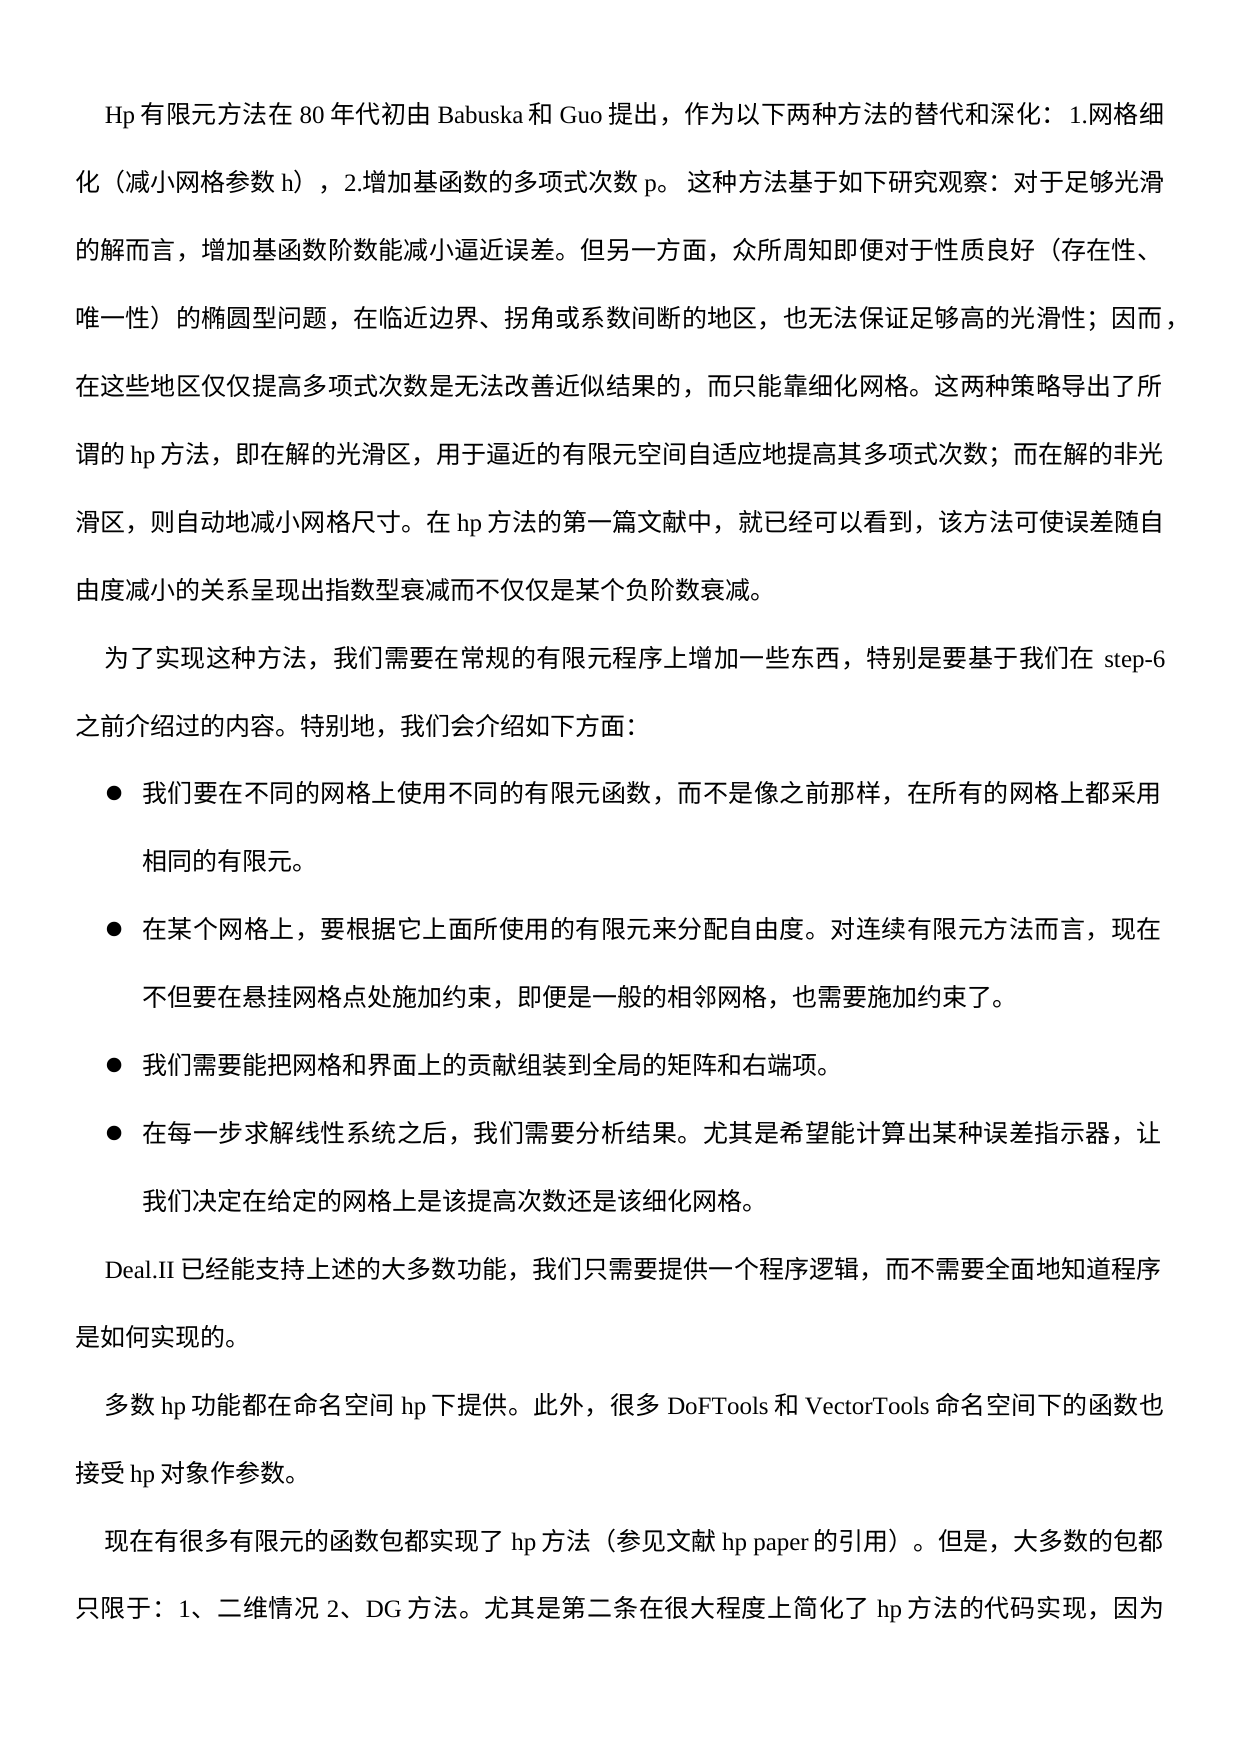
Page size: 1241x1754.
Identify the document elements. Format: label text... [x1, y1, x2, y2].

text 为了实现这种方法，我们需要在常规的有限元程序上增加一些东西，特别是要基于我们在step-6之前介绍过的内容。特别地，我们会介绍如下方面： [75, 622, 1165, 758]
list 我们需要能把网格和界面上的贡献组装到全局的矩阵和右端项。 [104, 1030, 1165, 1098]
text Deal.II已经能支持上述的大多数功能，我们只需要提供一个程序逻辑，而不需要全面地知道程序是如何实现的。 [75, 1233, 1165, 1369]
text 多数hp功能都在命名空间hp下提供。此外，很多DoFTools和VectorTools命名空间下的函数也接受hp对象作参数。 [75, 1369, 1165, 1505]
list 在某个网格上，要根据它上面所使用的有限元来分配自由度。对连续有限元方法而言，现在不但要在悬挂网格点处施加约束，即便是一般的相邻网格，也需要施加约束了。 [104, 894, 1165, 1030]
list 在每一步求解线性系统之后，我们需要分析结果。尤其是希望能计算出某种误差指示器，让我们决定在给定的网格上是该提高次数还是该细化网格。 [104, 1098, 1165, 1233]
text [75, 1505, 1165, 1641]
text Hp有限元方法在80年代初由Babuska和Guo提出，作为以下两种方法的替代和深化：1.网格细化（减小网格参数h），2.增加基函数的多项式次数p。 这种方法基于如下研究观察：对于足够光滑的解而言，增加基函数阶数能减小逼近误差。但另一方面，众所周知即便对于性质良好（存在性、唯一性）的椭圆型问题，在临近边界、拐角或系数间断的地区，也无法保证足够高的光滑性；因而，在这些地区仅仅提高多项式次数是无法改善近似结果的，而只能靠细化网格。这两种策略导出了所谓的hp方法，即在解的光滑区，用于逼近的有限元空间自适应地提高其多项式次数；而在解的非光滑区，则自动地减小网格尺寸。在hp方法的第一篇文献中，就已经可以看到，该方法可使误差随自由度减小的关系呈现出指数型衰减而不仅仅是某个负阶数衰减。 [75, 79, 1165, 622]
list 我们要在不同的网格上使用不同的有限元函数，而不是像之前那样，在所有的网格上都采用相同的有限元。 [104, 758, 1165, 894]
